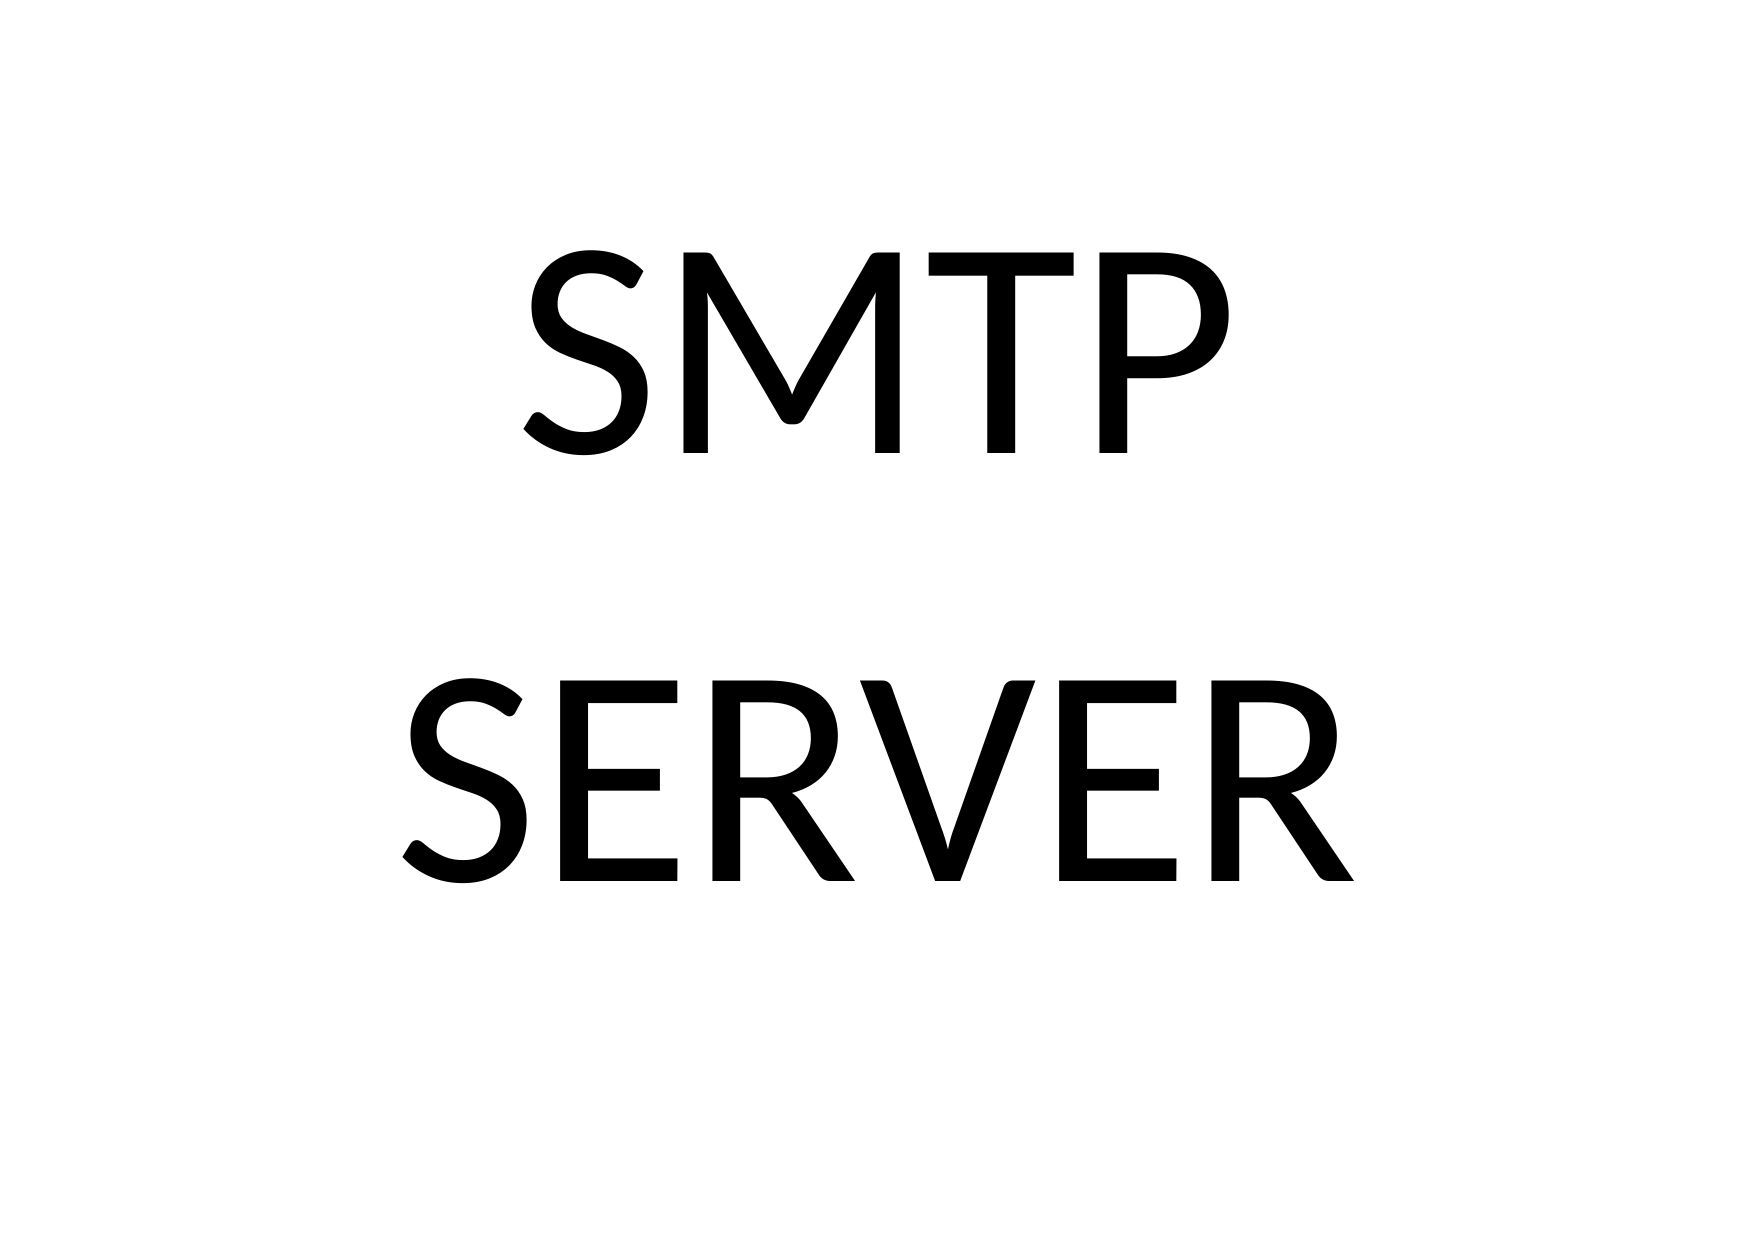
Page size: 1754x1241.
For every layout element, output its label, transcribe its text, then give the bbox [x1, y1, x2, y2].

text SERVER [150, 578, 1604, 960]
text SMTP [150, 150, 1604, 531]
